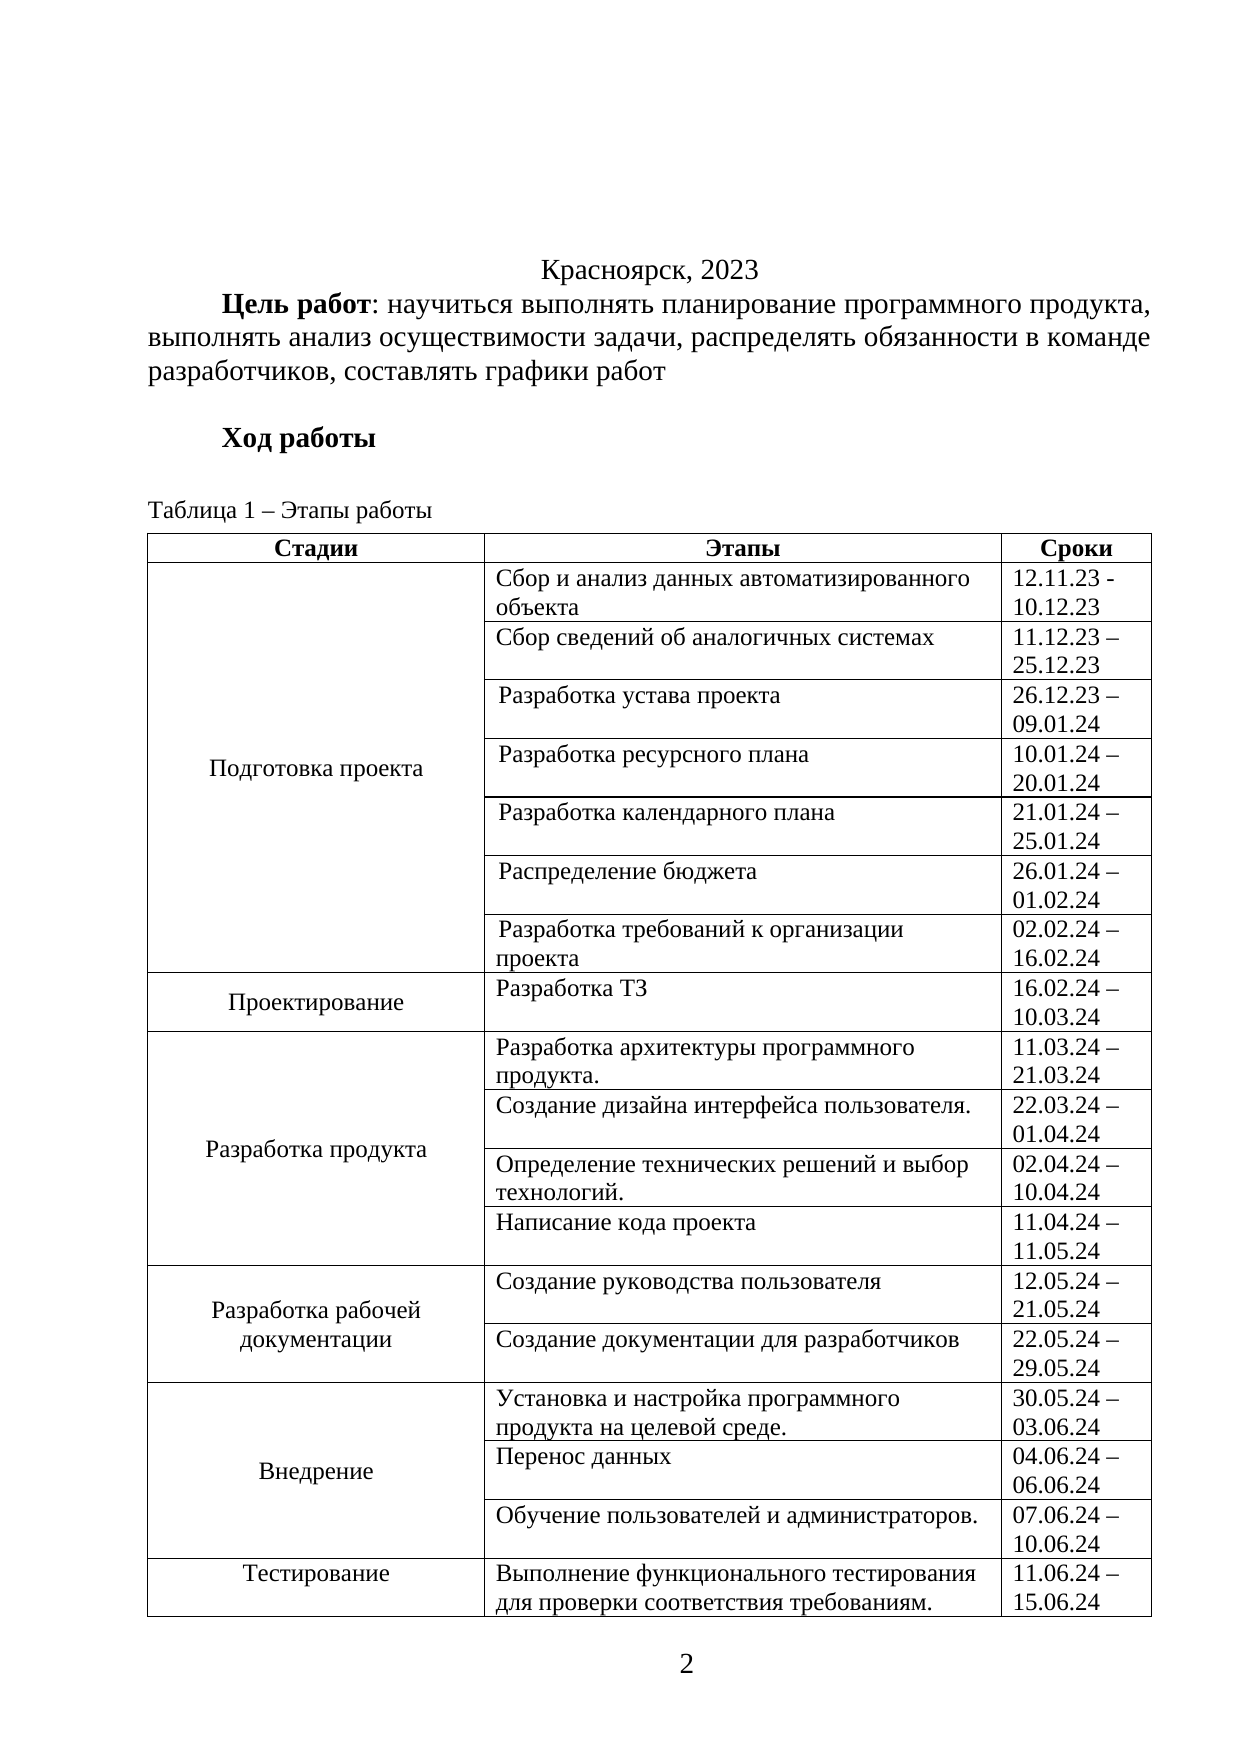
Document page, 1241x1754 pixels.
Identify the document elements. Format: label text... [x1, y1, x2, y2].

table_cell Проектирование [148, 973, 484, 1031]
table_cell 04.06.24 – 06.06.24 [1002, 1441, 1151, 1499]
table_cell 11.04.24 – 11.05.24 [1002, 1207, 1151, 1265]
text Красноярск, 2023 [148, 252, 1152, 286]
table_cell 22.03.24 – 01.04.24 [1002, 1090, 1151, 1148]
table_cell Создание руководства пользователя [485, 1266, 1001, 1323]
table_cell Установка и настройка программного продукта на целевой среде. [485, 1383, 1001, 1440]
table_cell 02.04.24 – 10.04.24 [1002, 1149, 1151, 1206]
table_cell 10.01.24 – 20.01.24 [1002, 739, 1151, 796]
table_header Этапы [485, 534, 1001, 562]
table_cell 26.12.23 – 09.01.24 [1002, 680, 1151, 738]
table_cell Разработка требований к организации проекта [485, 915, 1001, 972]
table_header Сроки [1002, 534, 1151, 562]
table_header Стадии [148, 534, 484, 562]
table_cell 30.05.24 – 03.06.24 [1002, 1383, 1151, 1440]
table_cell Внедрение [148, 1383, 484, 1557]
table_cell Сбор и анализ данных автоматизированного объекта [485, 563, 1001, 621]
table_cell Разработка календарного плана [485, 798, 1001, 855]
table_cell Выполнение функционального тестирования для проверки соответствия требованиям. [485, 1559, 1001, 1616]
table_cell Разработка ресурсного плана [485, 739, 1001, 796]
table_cell Разработка продукта [148, 1032, 484, 1265]
table_cell 07.06.24 – 10.06.24 [1002, 1500, 1151, 1557]
table_cell Тестирование [148, 1559, 484, 1616]
table_cell 12.05.24 – 21.05.24 [1002, 1266, 1151, 1323]
table_cell Определение технических решений и выбор технологий. [485, 1149, 1001, 1206]
table_cell Разработка ТЗ [485, 973, 1001, 1031]
table_cell Перенос данных [485, 1441, 1001, 1499]
table_cell 11.03.24 – 21.03.24 [1002, 1032, 1151, 1089]
table_cell 11.06.24 – 15.06.24 [1002, 1559, 1151, 1616]
text Цель работ: научиться выполнять планирование программного продукта, выполнять анализ осуществимости задачи, распределять обязанности в команде разработчиков, составлять графики работ [148, 286, 1152, 386]
table_cell 21.01.24 – 25.01.24 [1002, 798, 1151, 855]
table_cell 22.05.24 – 29.05.24 [1002, 1324, 1151, 1382]
table_cell Сбор сведений об аналогичных системах [485, 622, 1001, 679]
text Ход работы [221, 420, 1152, 453]
table_cell Создание дизайна интерфейса пользователя. [485, 1090, 1001, 1148]
table_cell Распределение бюджета [485, 856, 1001, 913]
table_cell 02.02.24 – 16.02.24 [1002, 915, 1151, 972]
table_cell Написание кода проекта [485, 1207, 1001, 1265]
table_cell 12.11.23 - 10.12.23 [1002, 563, 1151, 621]
table_cell Создание документации для разработчиков [485, 1324, 1001, 1382]
table_cell Подготовка проекта [148, 563, 484, 972]
table_cell Разработка рабочей документации [148, 1266, 484, 1382]
text Таблица 1 – Этапы работы [148, 495, 1152, 524]
table_cell 26.01.24 – 01.02.24 [1002, 856, 1151, 913]
table_cell 16.02.24 – 10.03.24 [1002, 973, 1151, 1031]
table_cell Разработка устава проекта [485, 680, 1001, 738]
table_cell 11.12.23 – 25.12.23 [1002, 622, 1151, 679]
table_cell Разработка архитектуры программного продукта. [485, 1032, 1001, 1089]
table_cell Обучение пользователей и администраторов. [485, 1500, 1001, 1557]
